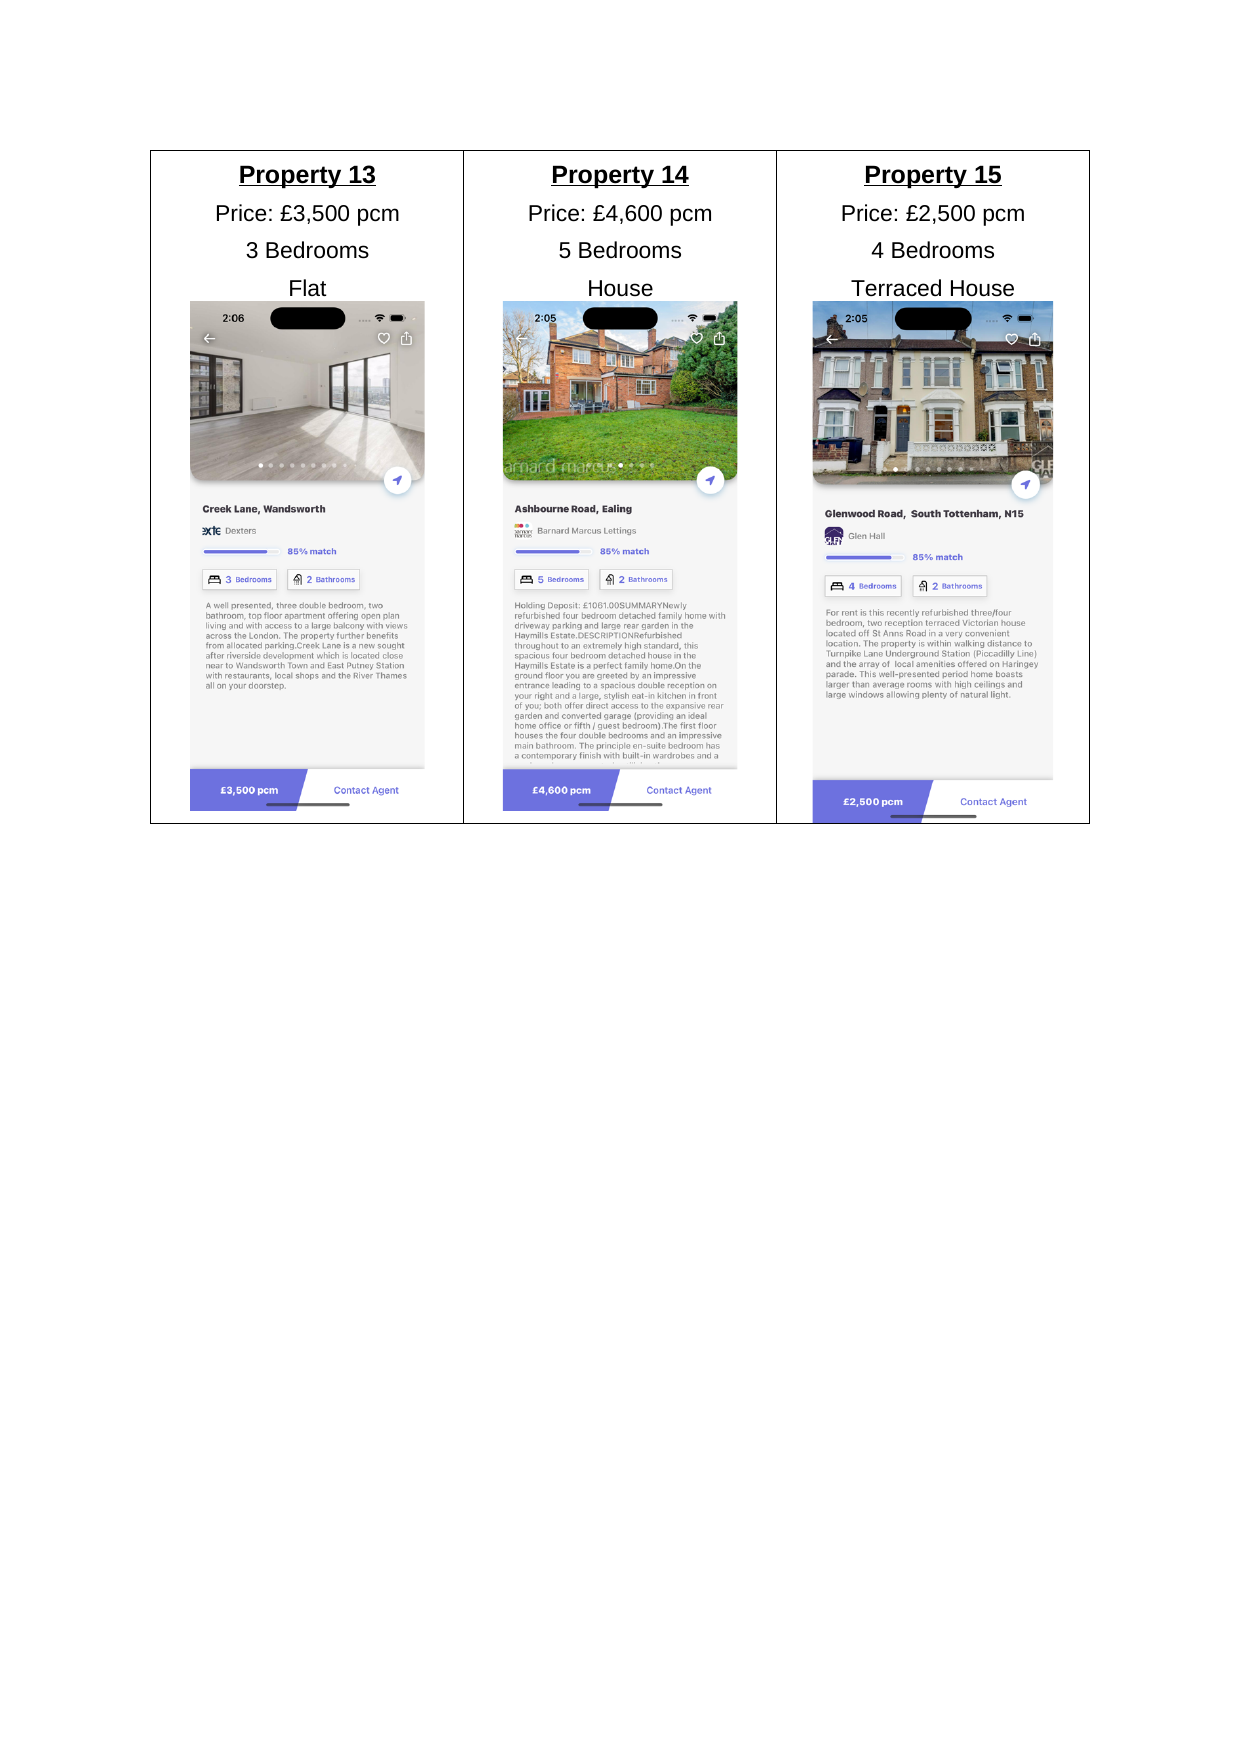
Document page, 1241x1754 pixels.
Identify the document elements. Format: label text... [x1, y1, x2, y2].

table_header Property 15 Price: £2,500 pcm 4 Bedrooms Terraced House [777, 151, 1089, 823]
picture [502, 301, 738, 811]
table_header Property 14 Price: £4,600 pcm 5 Bedrooms House [464, 151, 776, 823]
picture [190, 301, 425, 811]
table_header Property 13 Price: £3,500 pcm 3 Bedrooms Flat [151, 151, 463, 823]
picture [812, 301, 1054, 823]
